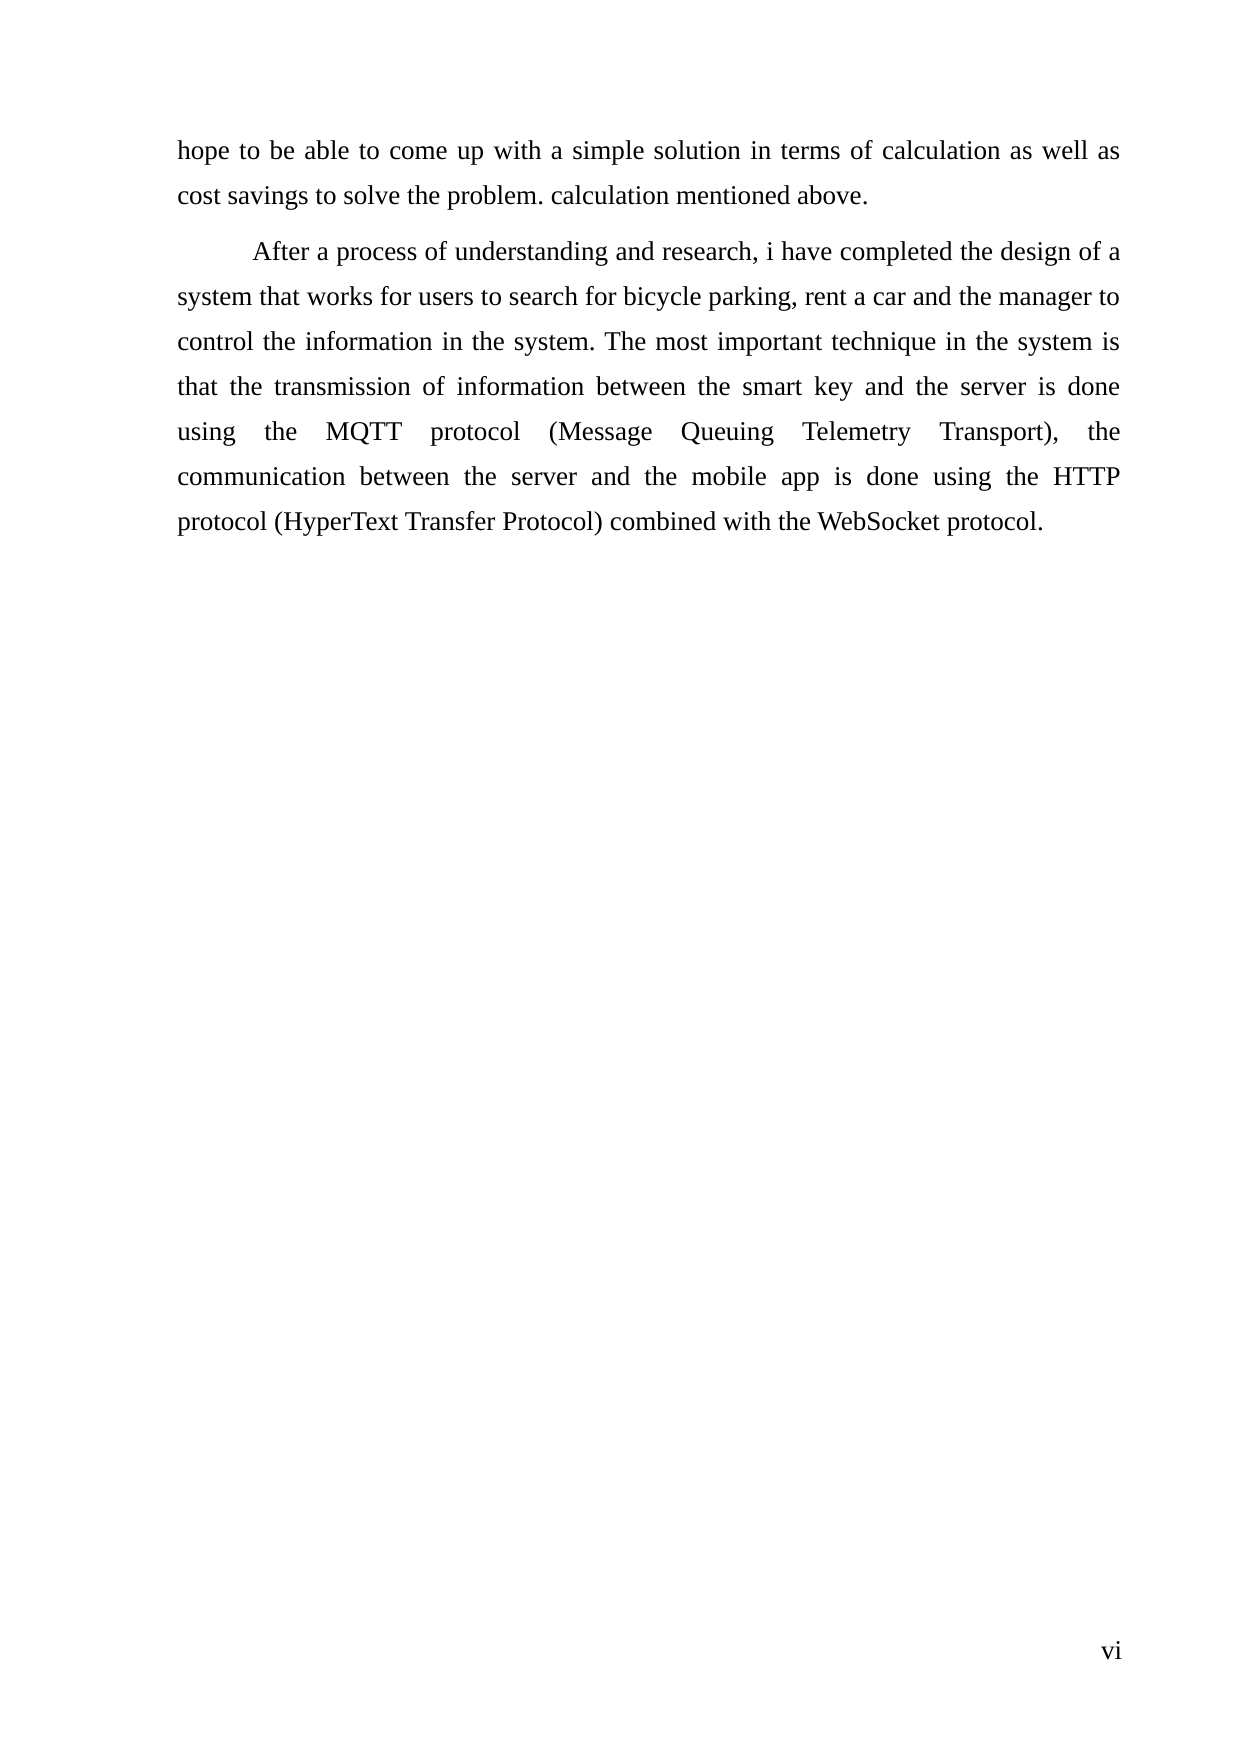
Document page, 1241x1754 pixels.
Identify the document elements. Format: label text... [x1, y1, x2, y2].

text After a process of understanding and research, i have completed the design of a system that works for users to search for bicycle parking, rent a car and the manager to control the information in the system. The most important technique in the system is that the transmission of information between the smart key and the server is done using the MQTT protocol (Message Queuing Telemetry Transport), the communication between the server and the mobile app is done using the HTTP protocol (HyperText Transfer Protocol) combined with the WebSocket protocol. [177, 232, 1122, 540]
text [177, 131, 1122, 214]
